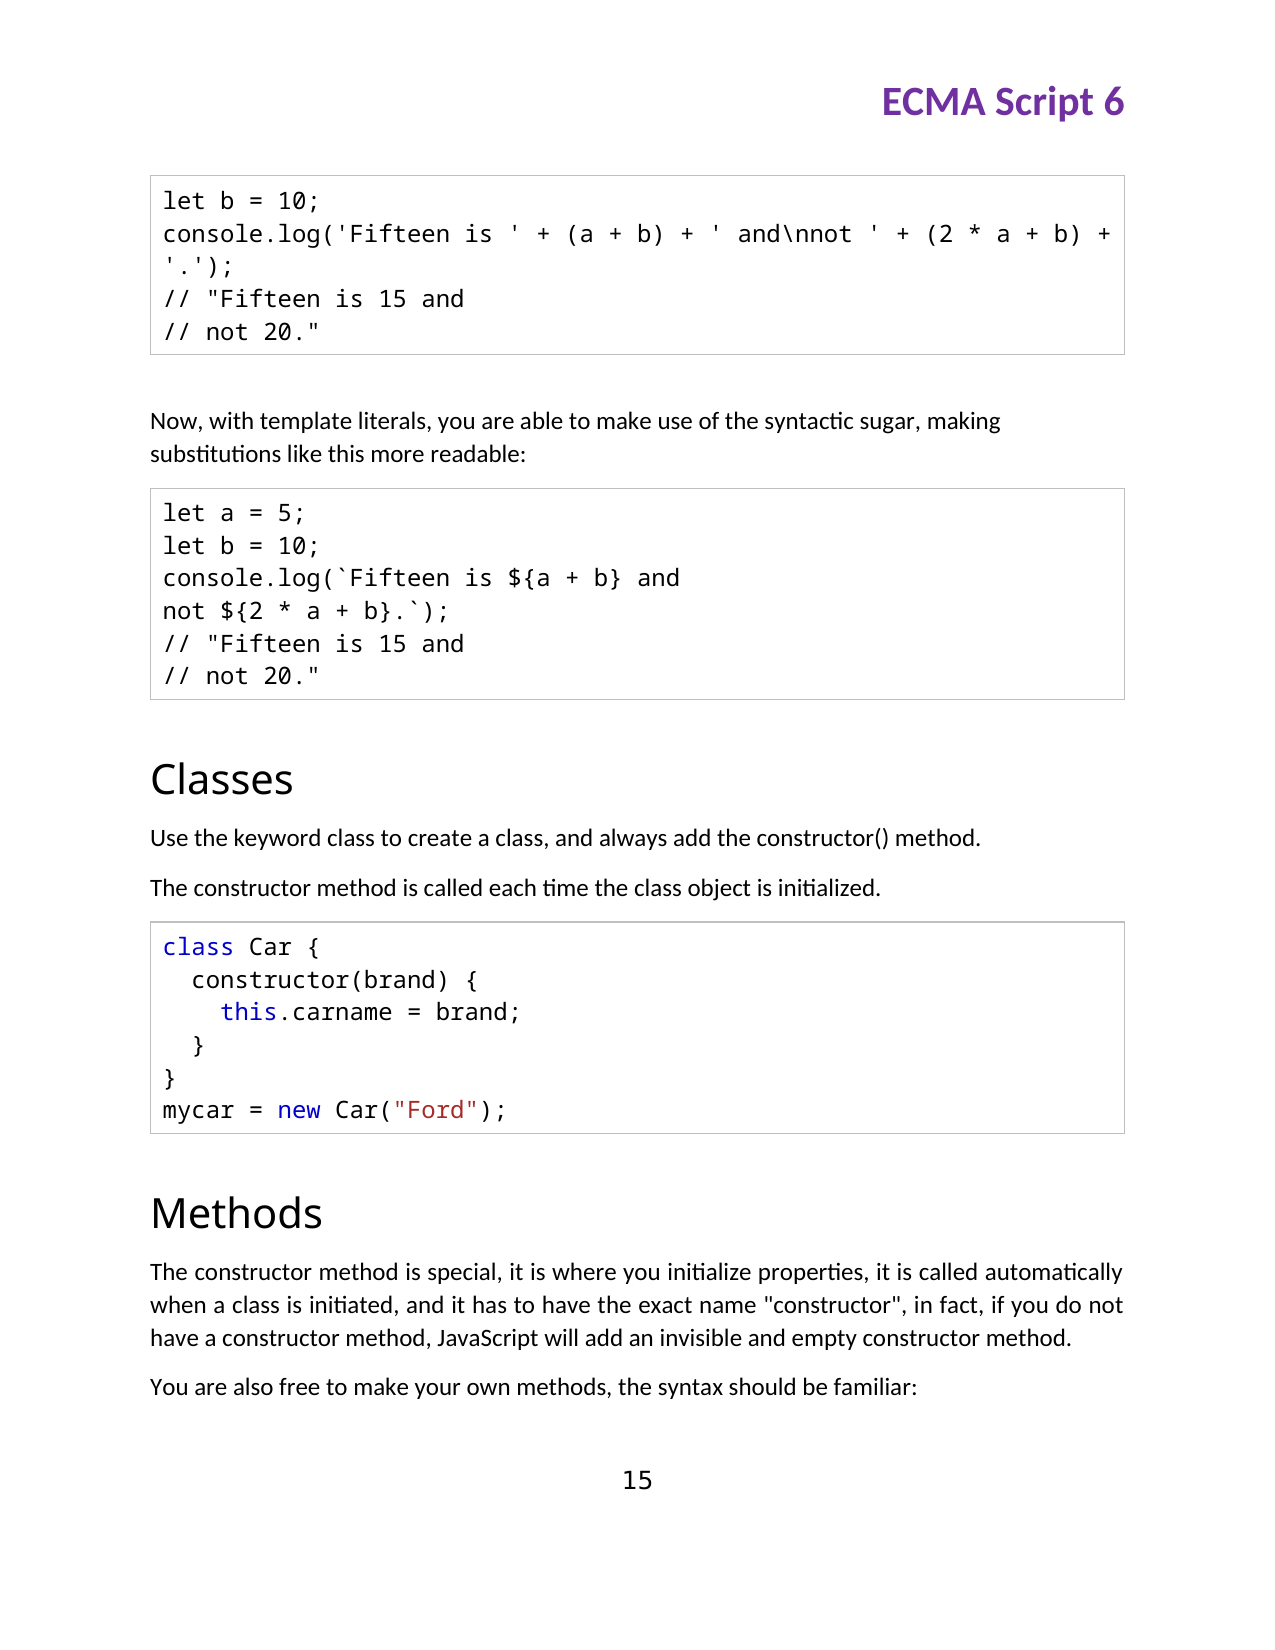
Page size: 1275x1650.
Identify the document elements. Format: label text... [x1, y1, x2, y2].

table_header class Car { constructor(brand) { this.carname = brand; } } mycar = new Car("Ford"); [151, 923, 1124, 1133]
text The constructor method is called each time the class object is initialized. [150, 872, 1125, 902]
text The constructor method is special, it is where you initialize properties, it is called automatically when a class is initiated, and it has to have the exact name "constructor", in fact, if you do not have a constructor method, JavaScript will add an invisible and empty constructor method. [150, 1256, 1125, 1352]
text You are also free to make your own methods, the syntax should be familiar: [150, 1371, 1125, 1402]
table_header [151, 176, 1124, 354]
table_header let a = 5; let b = 10; console.log(`Fifteen is ${a + b} and not ${2 * a + b}.`); // "Fifteen is 15 and // not 20." [151, 489, 1124, 699]
text Now, with template literals, you are able to make use of the syntactic sugar, making substitutions like this more readable: [150, 405, 1125, 468]
subtitle Classes [150, 750, 1125, 807]
text Use the keyword class to create a class, and always add the constructor() method. [150, 822, 1125, 853]
subtitle Methods [150, 1184, 1125, 1240]
